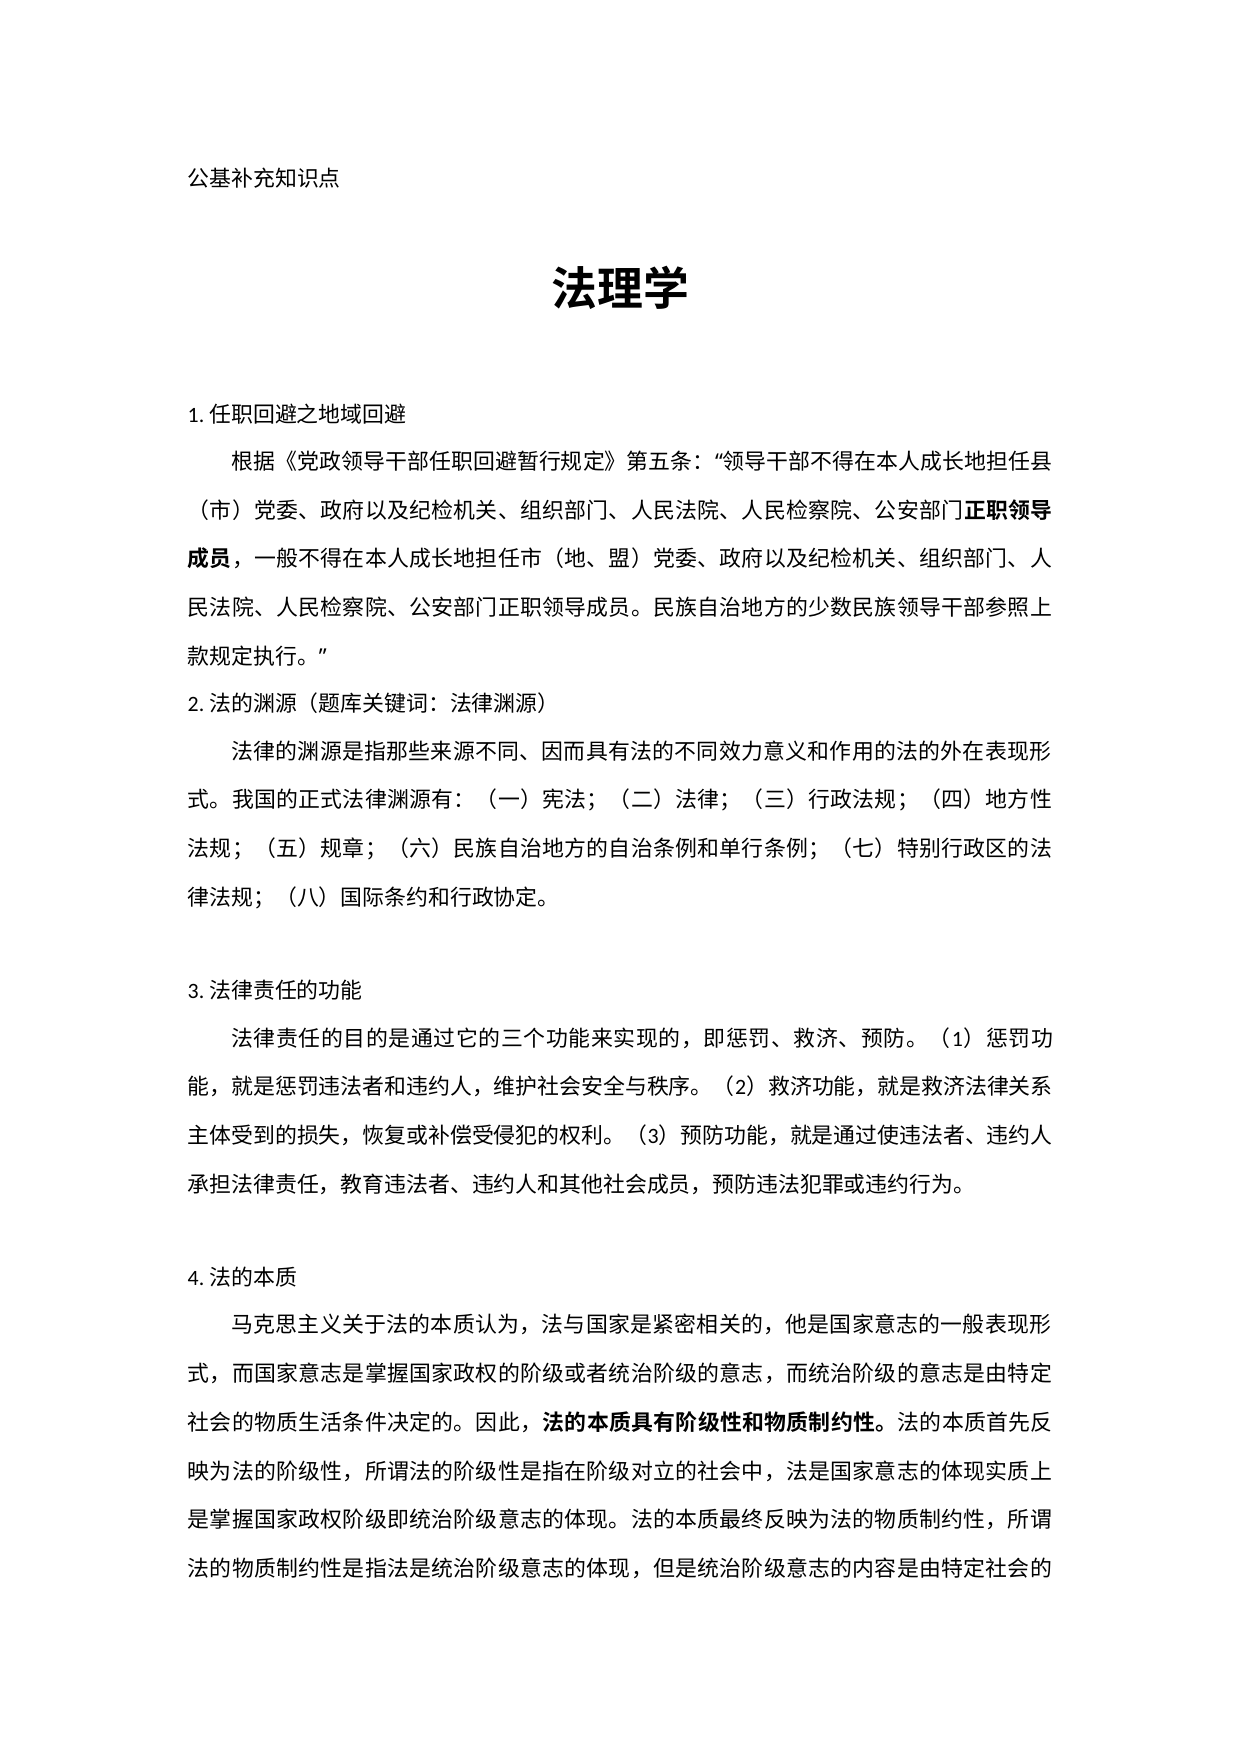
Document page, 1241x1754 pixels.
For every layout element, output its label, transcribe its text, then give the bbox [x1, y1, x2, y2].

list 根据《党政领导干部任职回避暂行规定》第五条：“领导干部不得在本人成长地担任县（市）党委、政府以及纪检机关、组织部门、人民法院、人民检察院、公安部门正职领导成员，一般不得在本人成长地担任市（地、盟）党委、政府以及纪检机关、组织部门、人民法院、人民检察院、公安部门正职领导成员。民族自治地方的少数民族领导干部参照上款规定执行。” [187, 444, 1053, 672]
list 法的本质 [187, 1261, 1053, 1293]
list 法律责任的功能 [187, 974, 1053, 1006]
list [187, 1308, 1053, 1584]
list 任职回避之地域回避 [187, 397, 1053, 430]
list 法的渊源（题库关键词：法律渊源） [187, 687, 1053, 719]
text 法理学 [187, 255, 1053, 320]
list 法律责任的目的是通过它的三个功能来实现的，即惩罚、救济、预防。（1）惩罚功能，就是惩罚违法者和违约人，维护社会安全与秩序。（2）救济功能，就是救济法律关系主体受到的损失，恢复或补偿受侵犯的权利。（3）预防功能，就是通过使违法者、违约人承担法律责任，教育违法者、违约人和其他社会成员，预防违法犯罪或违约行为。 [187, 1021, 1053, 1200]
list 法律的渊源是指那些来源不同、因而具有法的不同效力意义和作用的法的外在表现形式。我国的正式法律渊源有：（一）宪法；（二）法律；（三）行政法规；（四）地方性法规；（五）规章；（六）民族自治地方的自治条例和单行条例；（七）特别行政区的法律法规；（八）国际条约和行政协定。 [187, 734, 1053, 913]
text 公基补充知识点 [187, 162, 1053, 194]
